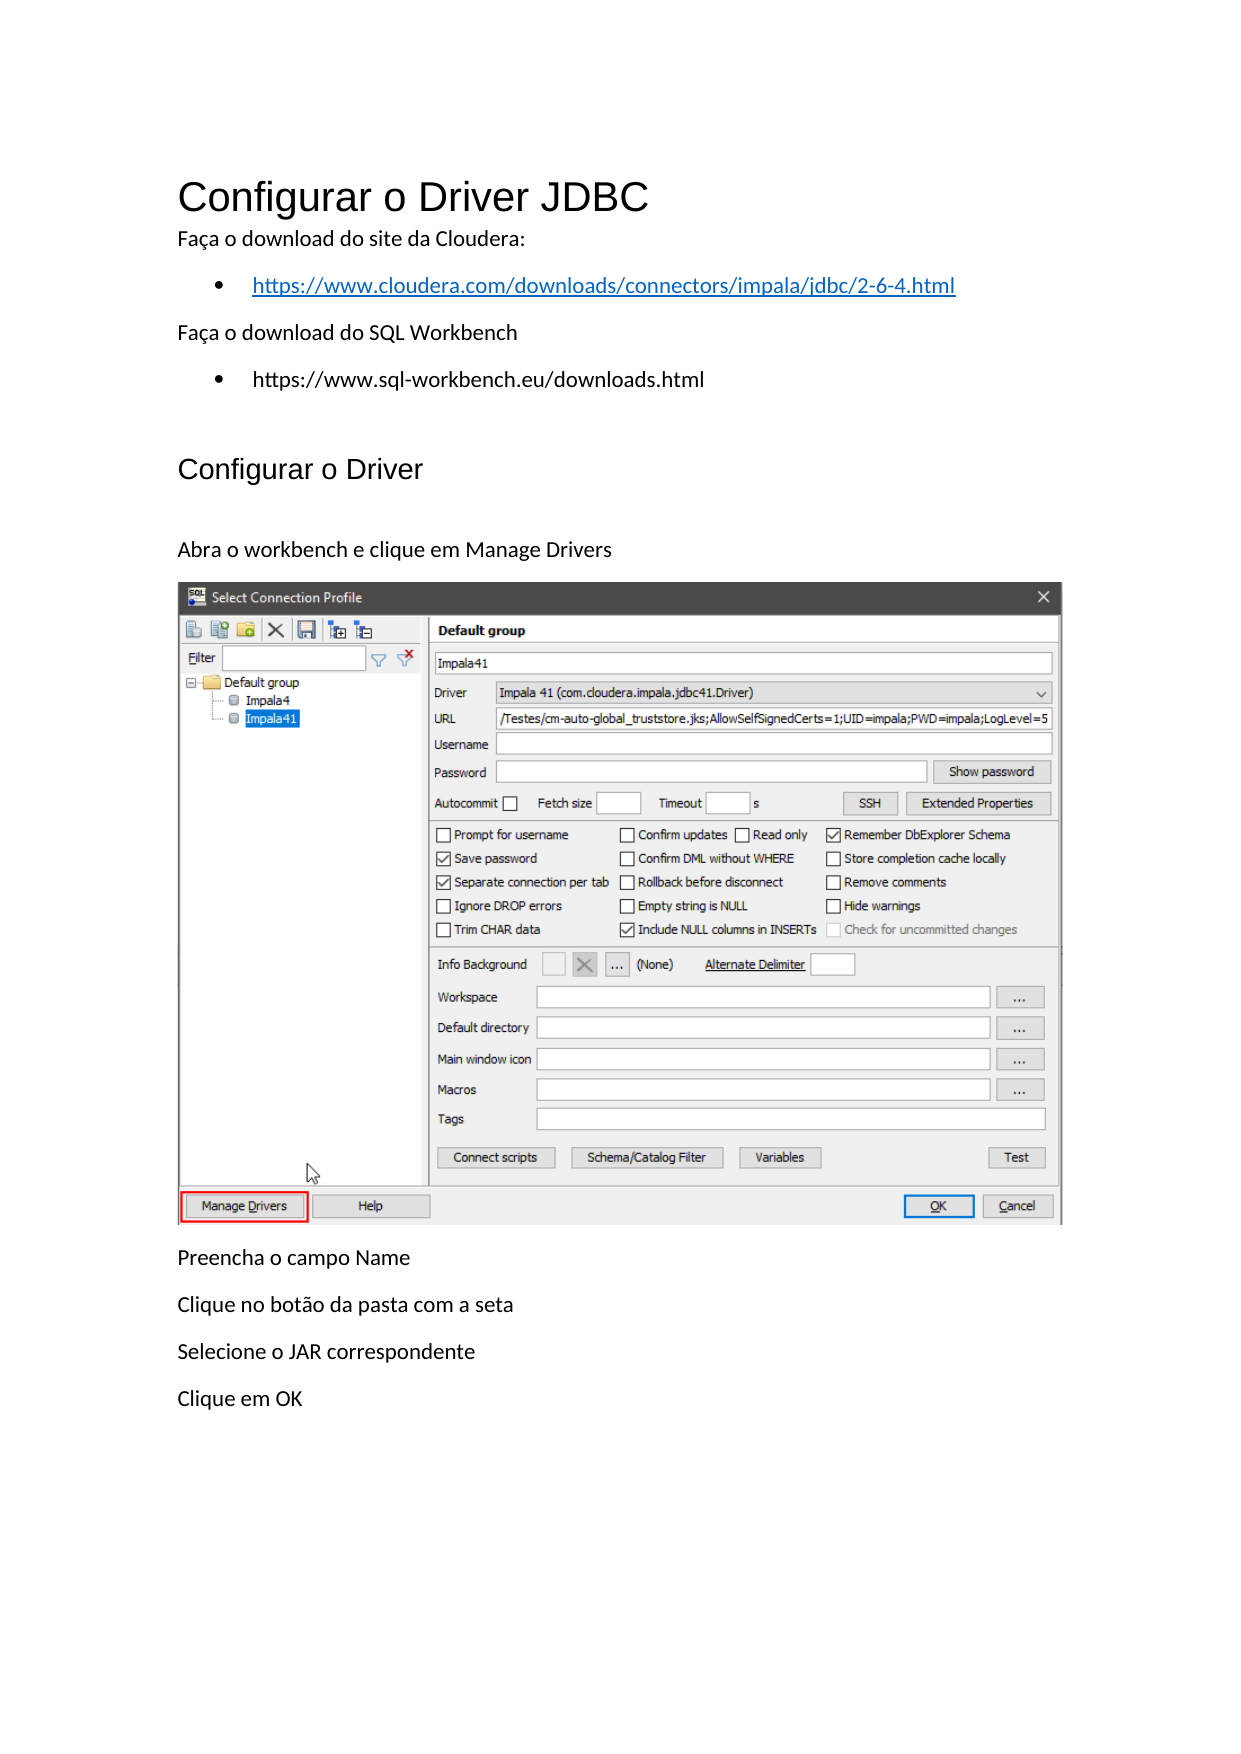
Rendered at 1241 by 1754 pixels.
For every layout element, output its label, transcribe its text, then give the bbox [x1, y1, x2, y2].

text Clique no botão da pasta com a seta [177, 1290, 1063, 1318]
text Clique em OK [177, 1384, 1063, 1412]
list https://www.cloudera.com/downloads/connectors/impala/jdbc/2-6-4.html [215, 271, 1063, 299]
text Faça o download do SQL Workbench [177, 318, 1063, 346]
text Abra o workbench e clique em Manage Drivers [177, 535, 1063, 563]
subtitle Configurar o Driver [177, 452, 1063, 486]
text Faça o download do site da Cloudera: [177, 224, 1063, 252]
text Selecione o JAR correspondente [177, 1337, 1063, 1365]
picture [177, 582, 1063, 1225]
text Preencha o campo Name [177, 1243, 1063, 1272]
list https://www.sql-workbench.eu/downloads.html [215, 365, 1063, 393]
subtitle Configurar o Driver JDBC [177, 173, 1063, 221]
